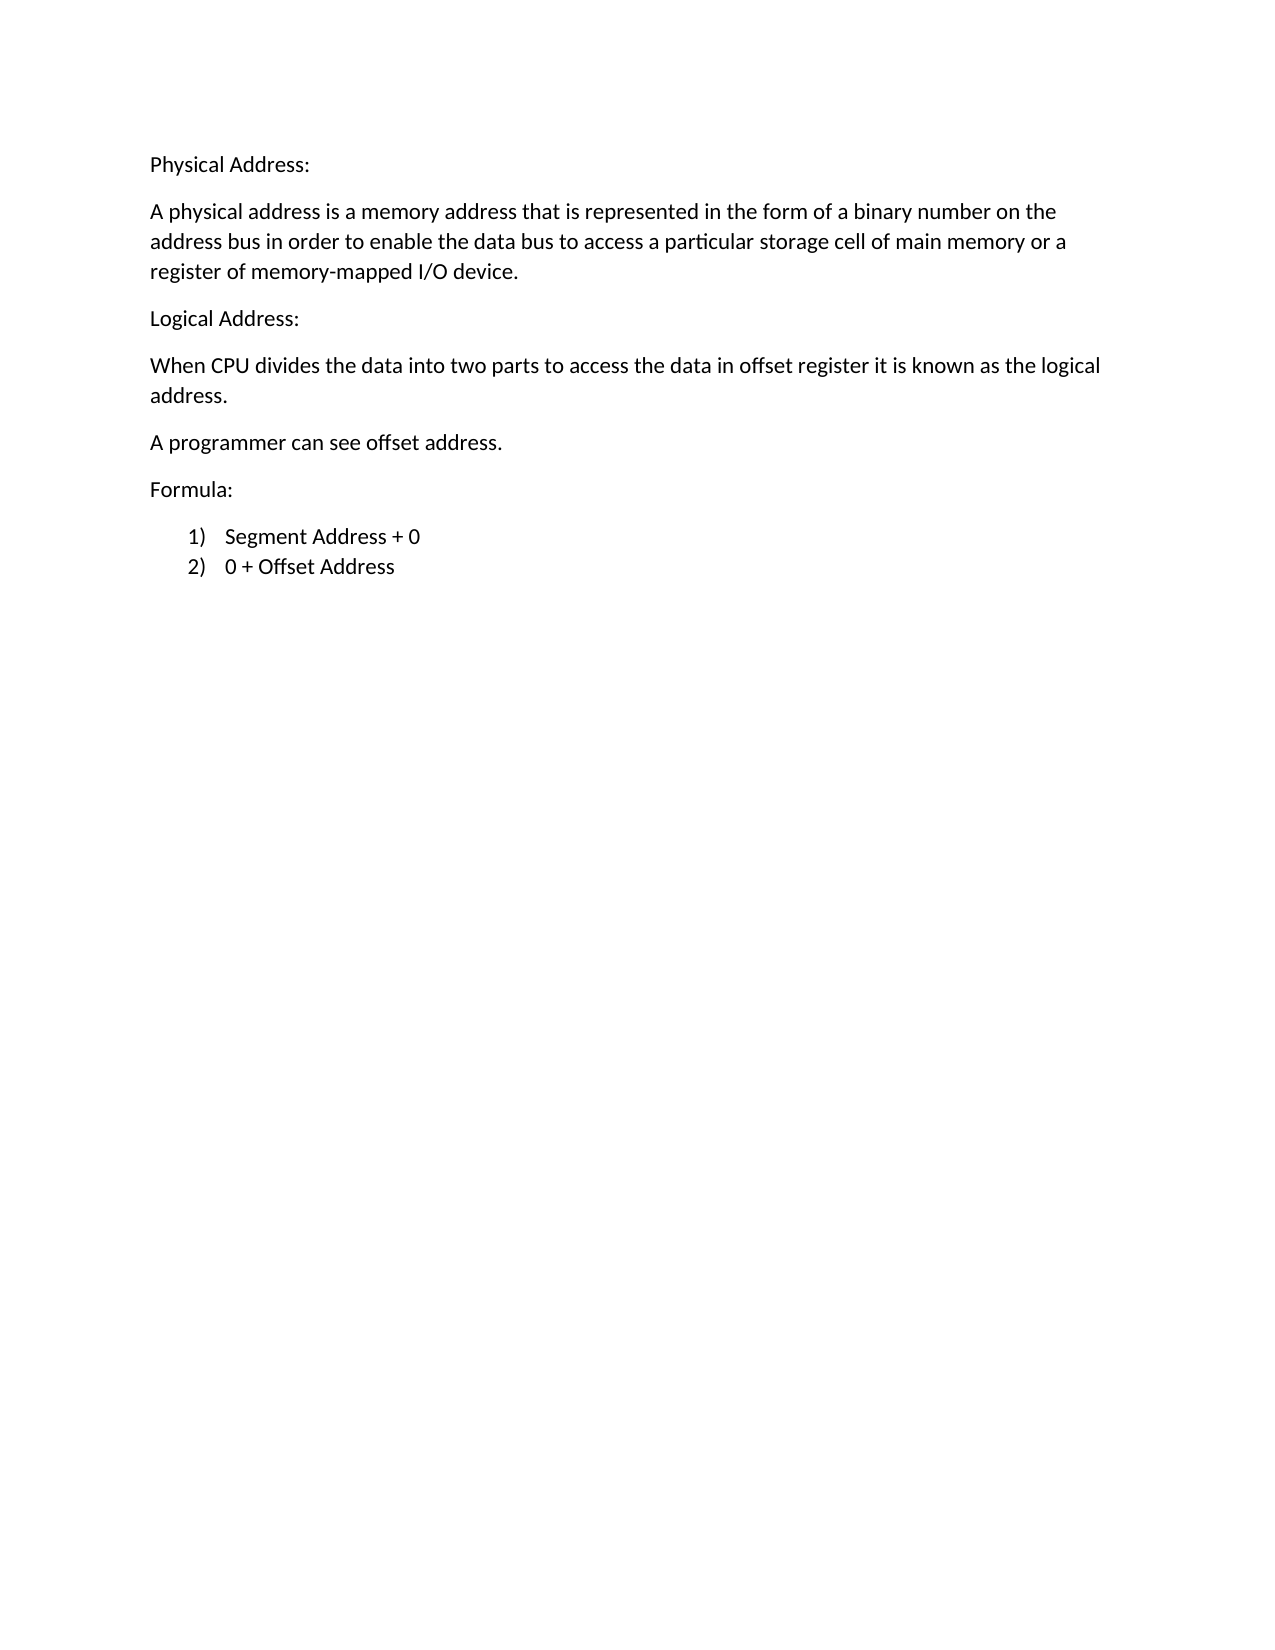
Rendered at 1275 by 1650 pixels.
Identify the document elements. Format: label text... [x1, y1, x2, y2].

list 0 + Offset Address [187, 552, 1125, 580]
text Formula: [150, 475, 1125, 503]
text A physical address is a memory address that is represented in the form of a binary number on the address bus in order to enable the data bus to access a particular storage cell of main memory or a register of memory-mapped I/O device. [150, 197, 1125, 285]
text Logical Address: [150, 304, 1125, 332]
list Segment Address + 0 [187, 522, 1125, 550]
text Physical Address: [150, 150, 1125, 178]
text A programmer can see offset address. [150, 428, 1125, 456]
text When CPU divides the data into two parts to access the data in offset register it is known as the logical address. [150, 351, 1125, 409]
